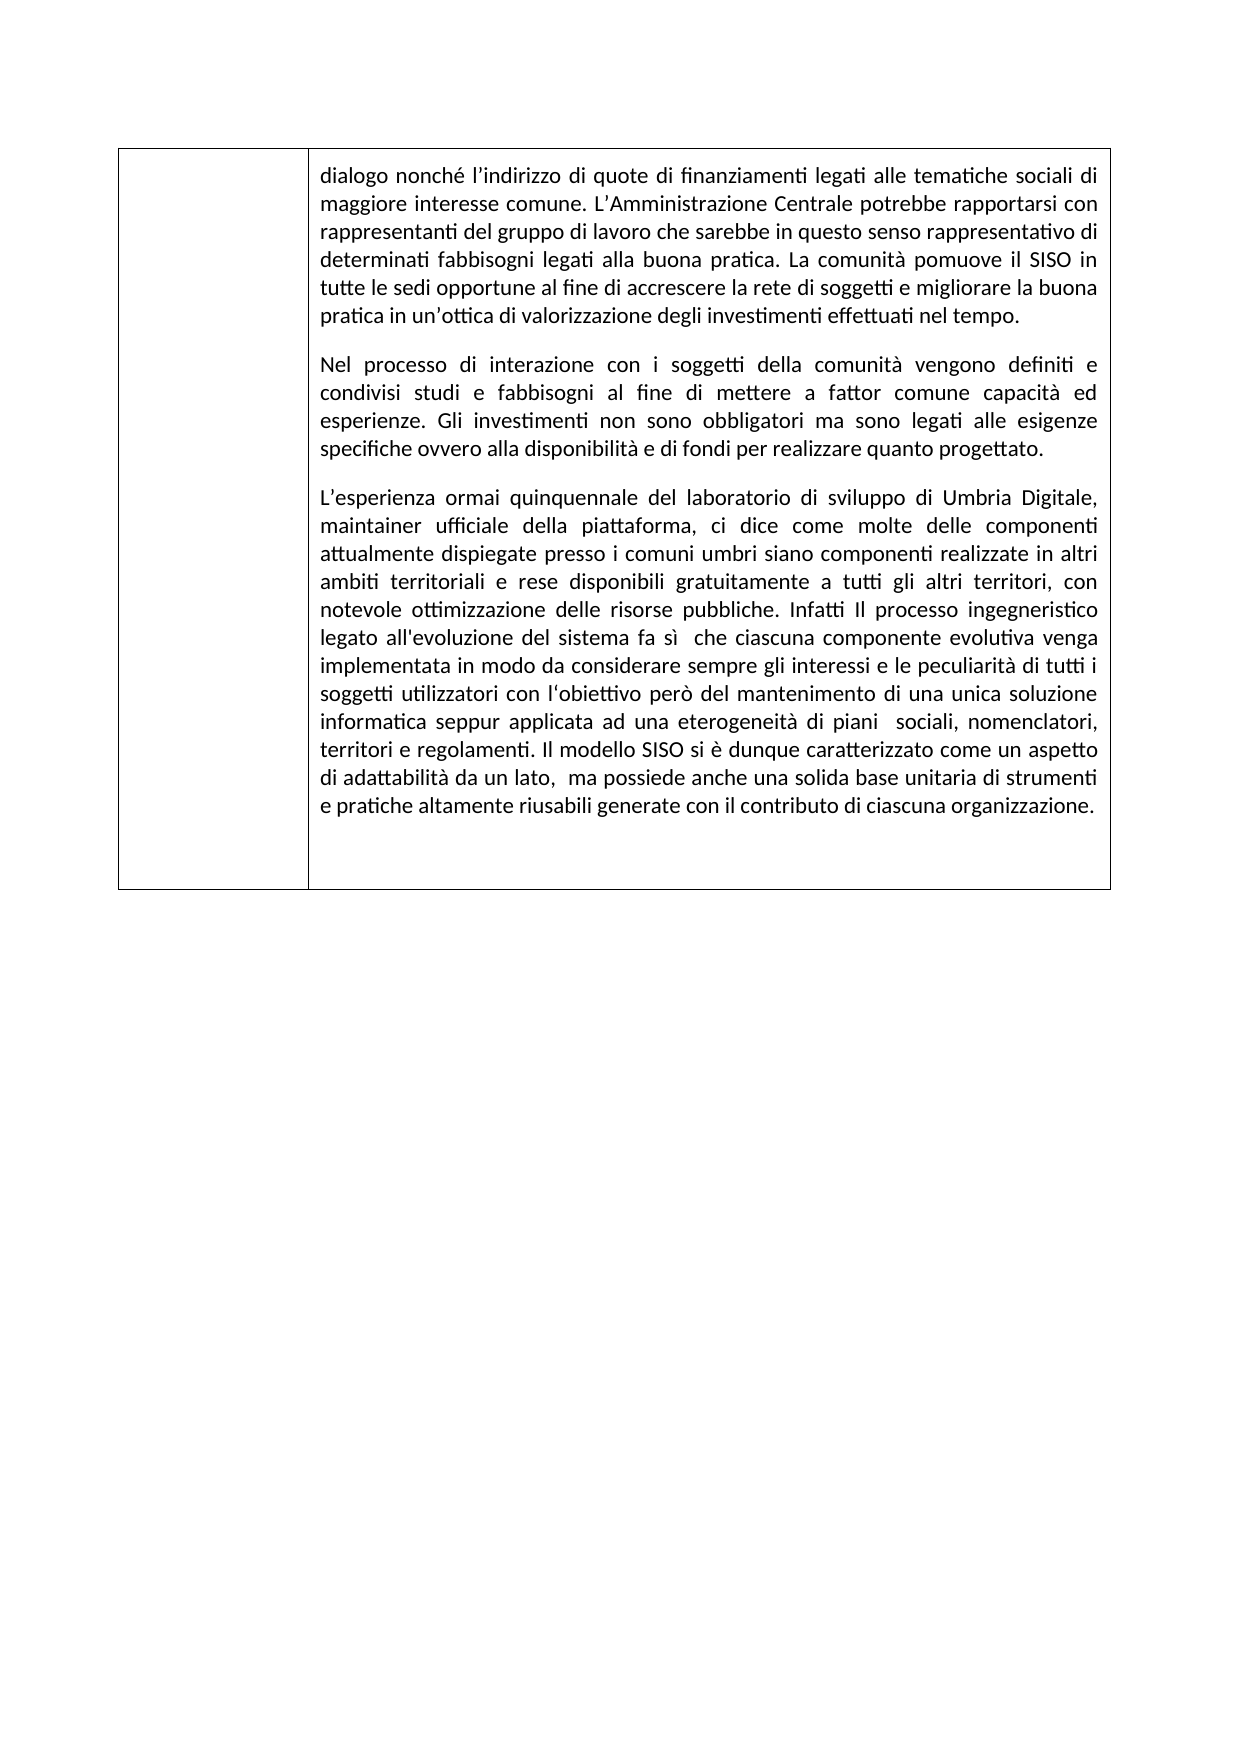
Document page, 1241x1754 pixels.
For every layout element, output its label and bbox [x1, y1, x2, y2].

table_cell [309, 149, 1110, 889]
table_cell [119, 149, 308, 889]
